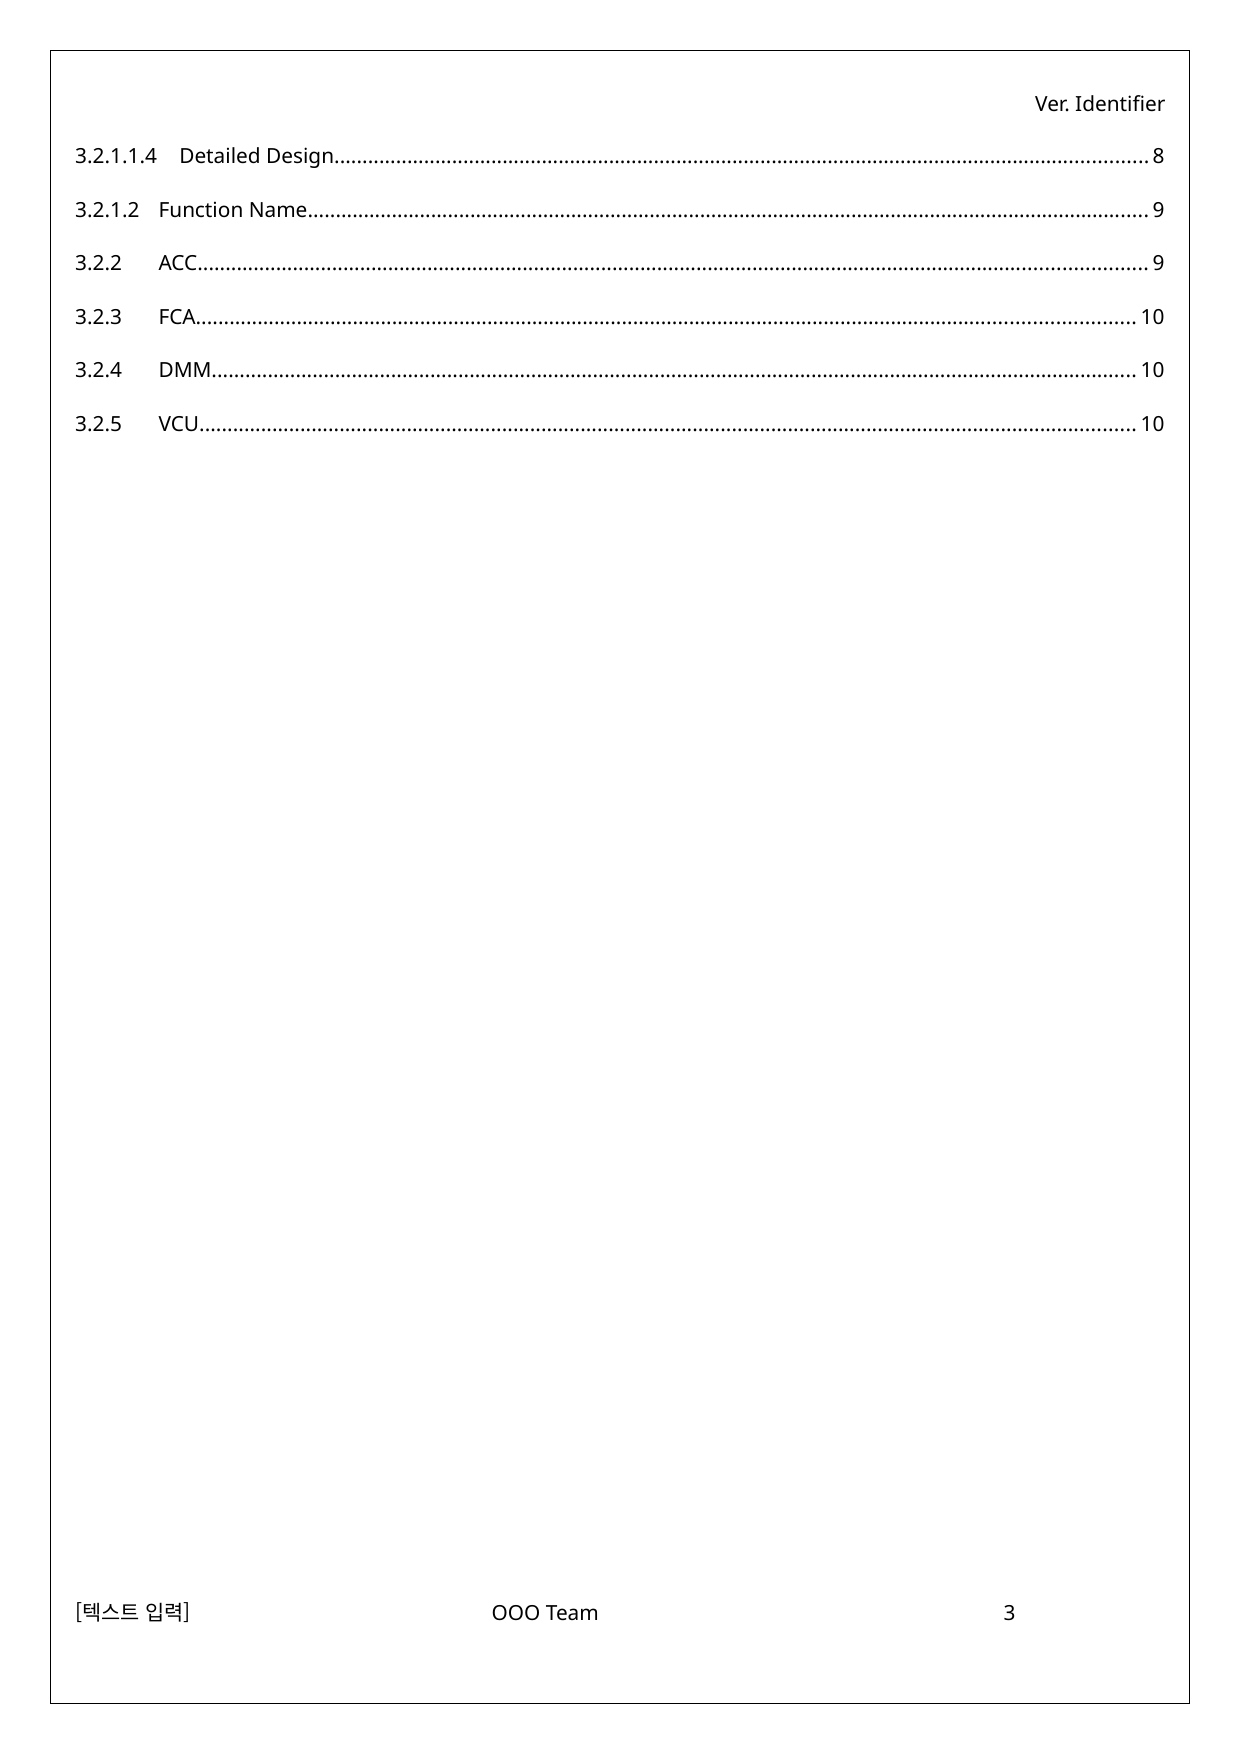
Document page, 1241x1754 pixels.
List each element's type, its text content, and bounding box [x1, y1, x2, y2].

text 3.2.4 DMM 10 [75, 355, 1165, 384]
text 3.2.3 FCA 10 [75, 302, 1165, 330]
text 3.2.1.1.4 Detailed Design 8 [75, 141, 1165, 170]
text 3.2.5 VCU 10 [75, 409, 1165, 437]
text 3.2.2 ACC 9 [75, 248, 1165, 277]
text 3.2.1.2 Function Name 9 [75, 195, 1165, 223]
